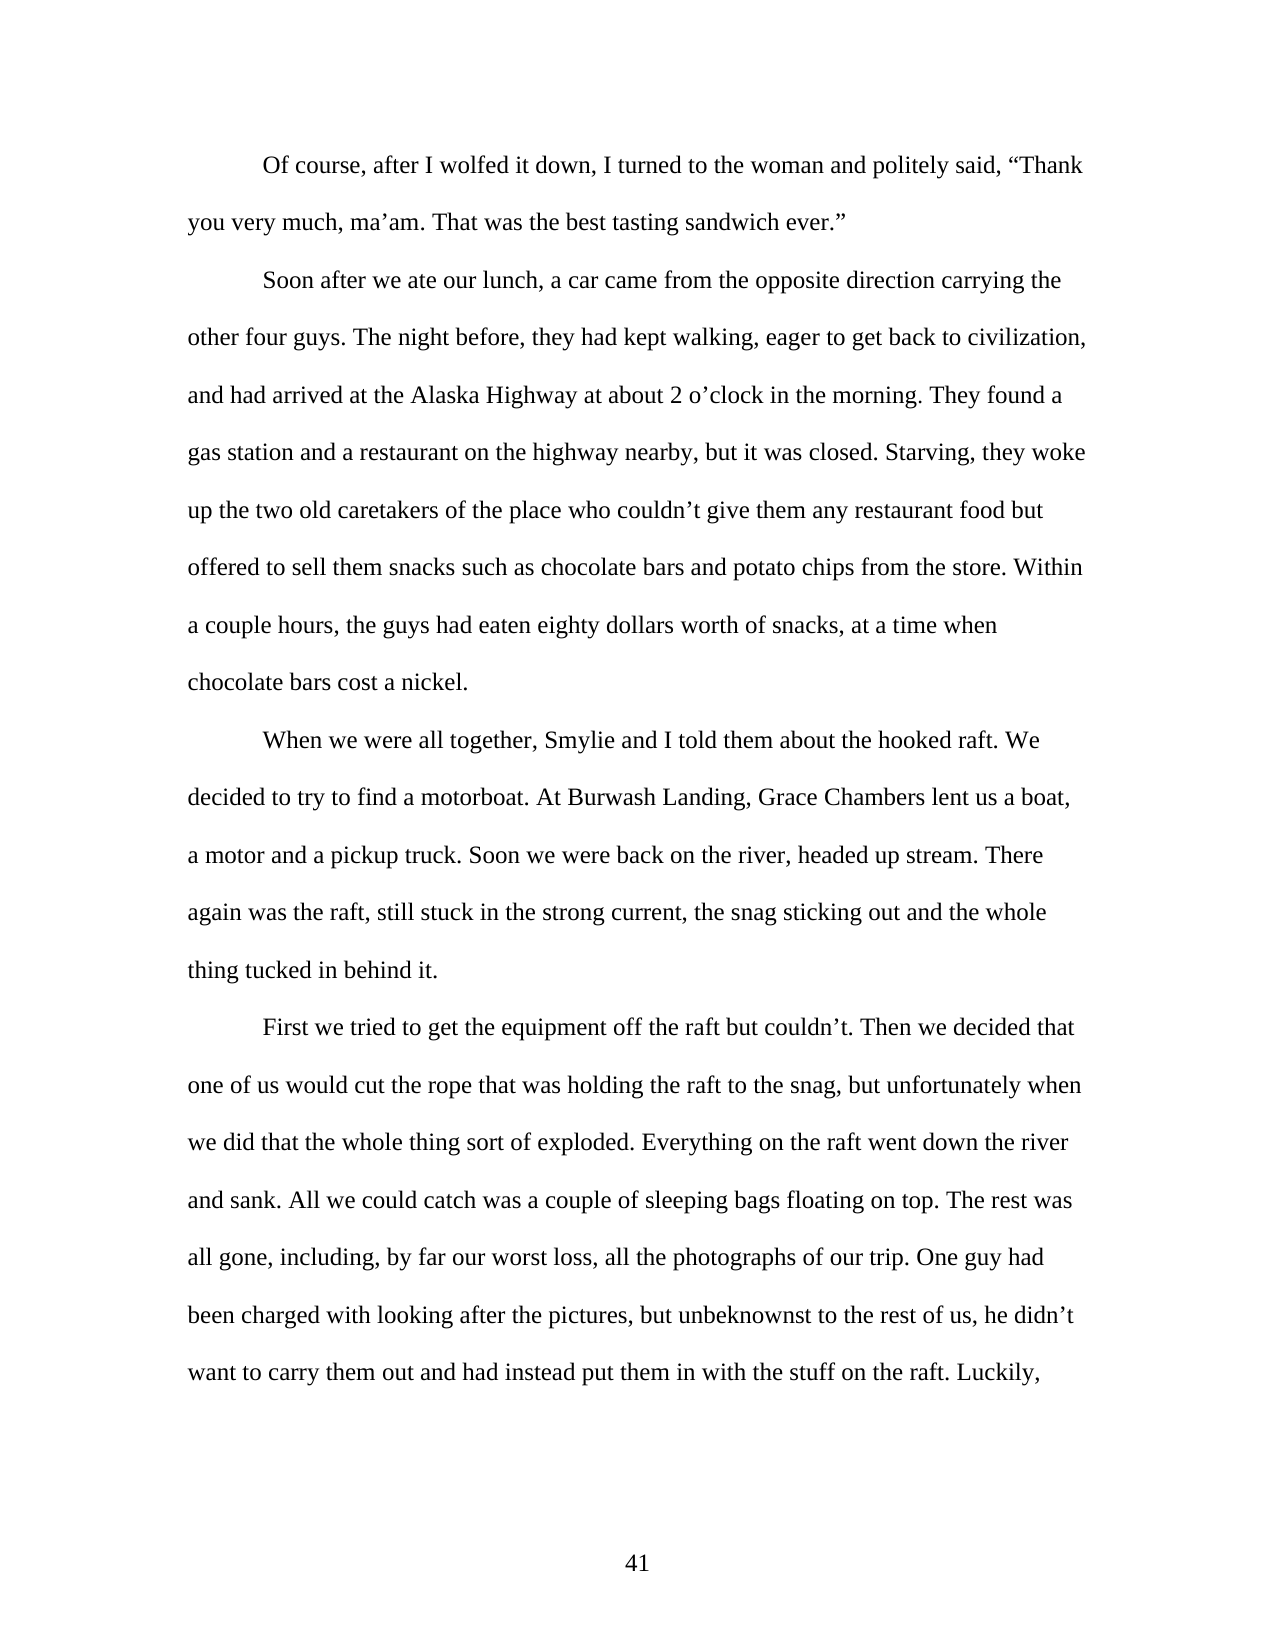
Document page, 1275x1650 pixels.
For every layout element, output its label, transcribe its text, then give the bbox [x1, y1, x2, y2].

text When we were all together, Smylie and I told them about the hooked raft. We decided to try to find a motorboat. At Burwash Landing, Grace Chambers lent us a boat, a motor and a pickup truck. here was raft, still stuck in the urrent, the snag sticking out and the whole thing in behind it. [187, 725, 1087, 984]
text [187, 1012, 1087, 1386]
text Of course, after I wolfed it down, I turned to the woman and politely said, “Thank you very much, ma’am. That was the best tasting sandwich ever.” [187, 150, 1087, 236]
text e lunch a car came from the opposite direction carrying the other four guys. The night before, they had kept walking, eager to get back to civilization, and had arrived at the Alaska Highway at about 2 They found a gas station and a restaurant on the highway nearby, but it was closed. Starving, they woke up the two old caretakers of the place who could give them any restaurant food but offered to sell them snacks chocolate bars and potato chips from the store. Within a couple hours, the guys had eaten eighty dollars worth of snacks, at a time when chocolate bars cost a nickel. [187, 265, 1087, 696]
